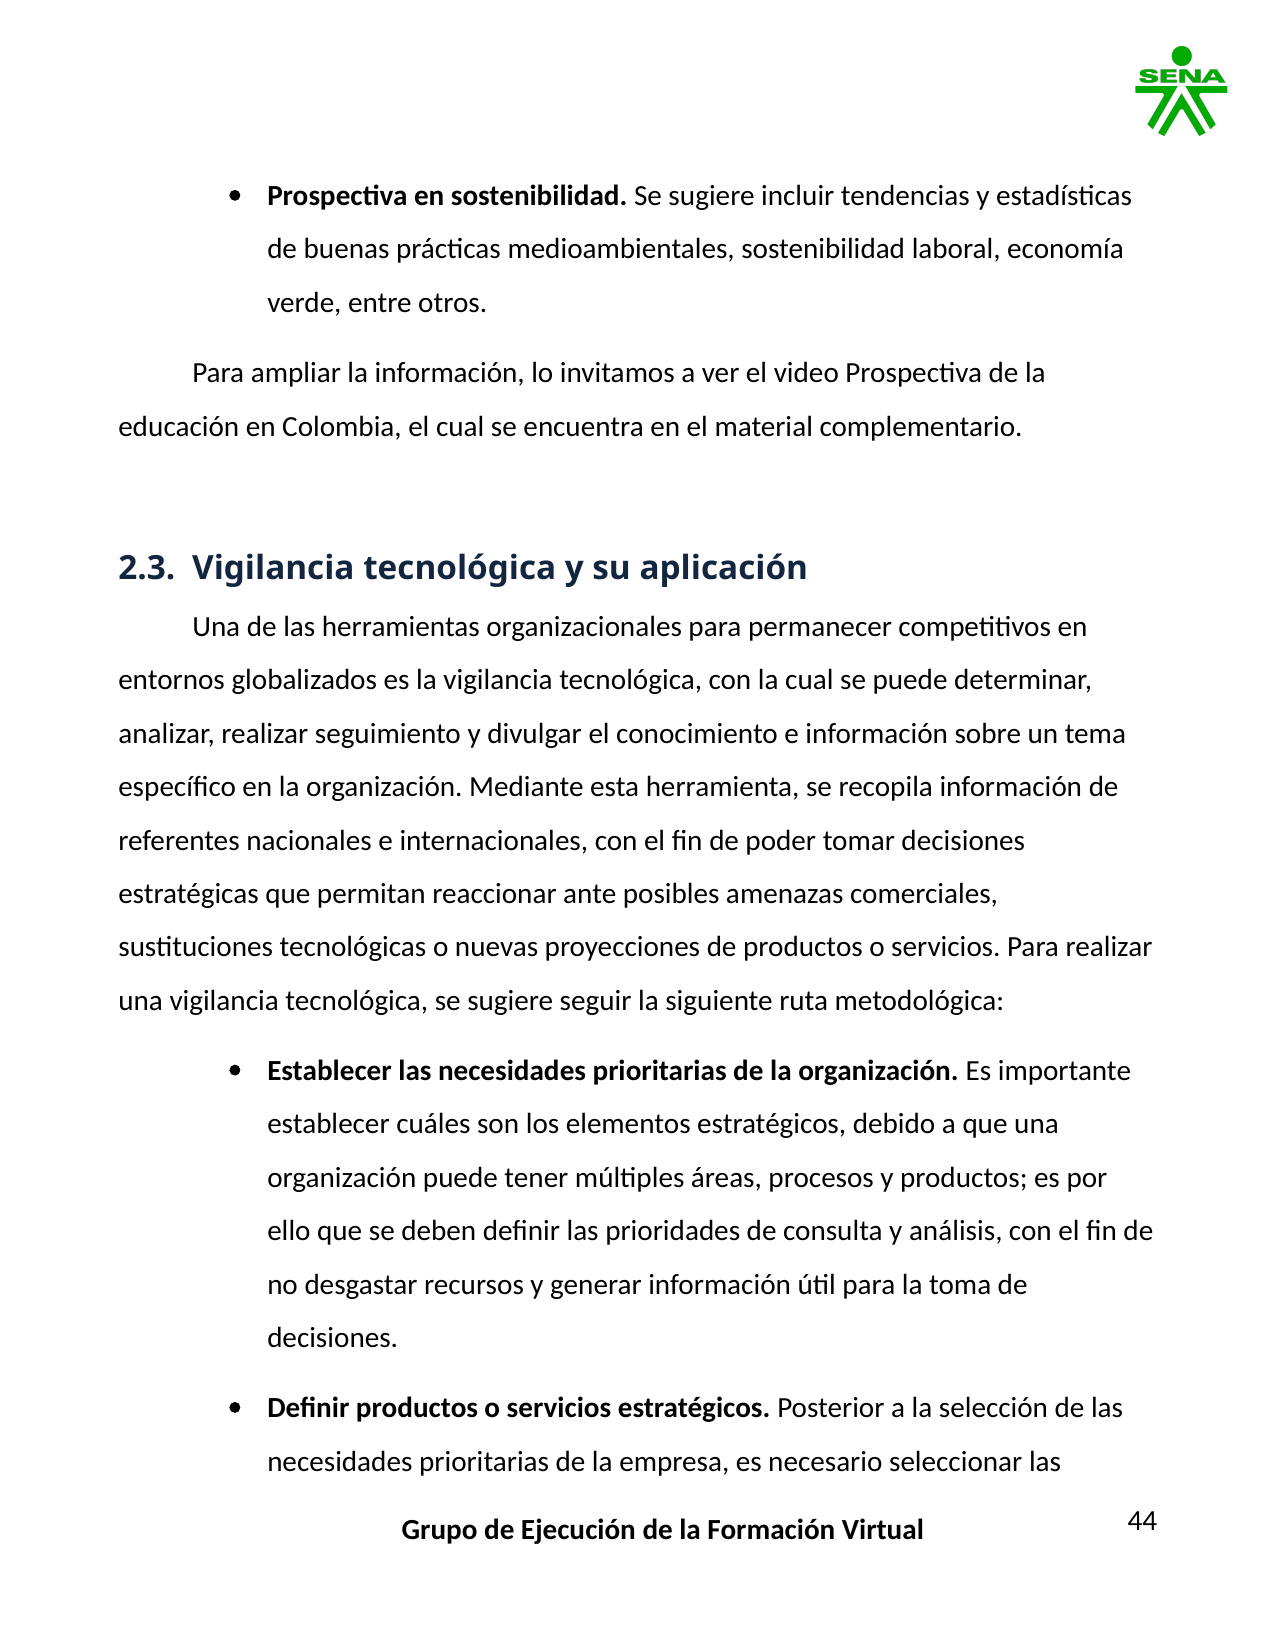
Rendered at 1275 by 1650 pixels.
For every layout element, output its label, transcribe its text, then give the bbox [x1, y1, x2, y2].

list Prospectiva en sostenibilidad. Se sugiere incluir tendencias y estadísticas de buenas prácticas medioambientales, sostenibilidad laboral, economía verde, entre otros. [230, 177, 1157, 320]
text Para ampliar la información, lo invitamos a ver el video Prospectiva de la educación en Colombia, el cual se encuentra en el material complementario. [118, 354, 1157, 443]
picture [1135, 46, 1228, 136]
text Una de las herramientas organizacionales para permanecer competitivos en entornos globalizados es la vigilancia tecnológica, con la cual se puede determinar, analizar, realizar seguimiento y divulgar el conocimiento e información sobre un tema específico en la organización. Mediante esta herramienta, se recopila información de referentes nacionales e internacionales, con el fin de poder tomar decisiones estratégicas que permitan reaccionar ante posibles amenazas comerciales, sustituciones tecnológicas o nuevas proyecciones de productos o servicios. Para realizar una vigilancia tecnológica, se sugiere seguir la siguiente ruta metodológica: [118, 608, 1157, 1017]
list Establecer las necesidades prioritarias de la organización. Es importante establecer cuáles son los elementos estratégicos, debido a que una organización puede tener múltiples áreas, procesos y productos; es por ello que se deben definir las prioridades de consulta y análisis, con el fin de no desgastar recursos y generar información útil para la toma de decisiones. [230, 1052, 1157, 1355]
subtitle Vigilancia tecnológica y su aplicación [118, 544, 1157, 589]
